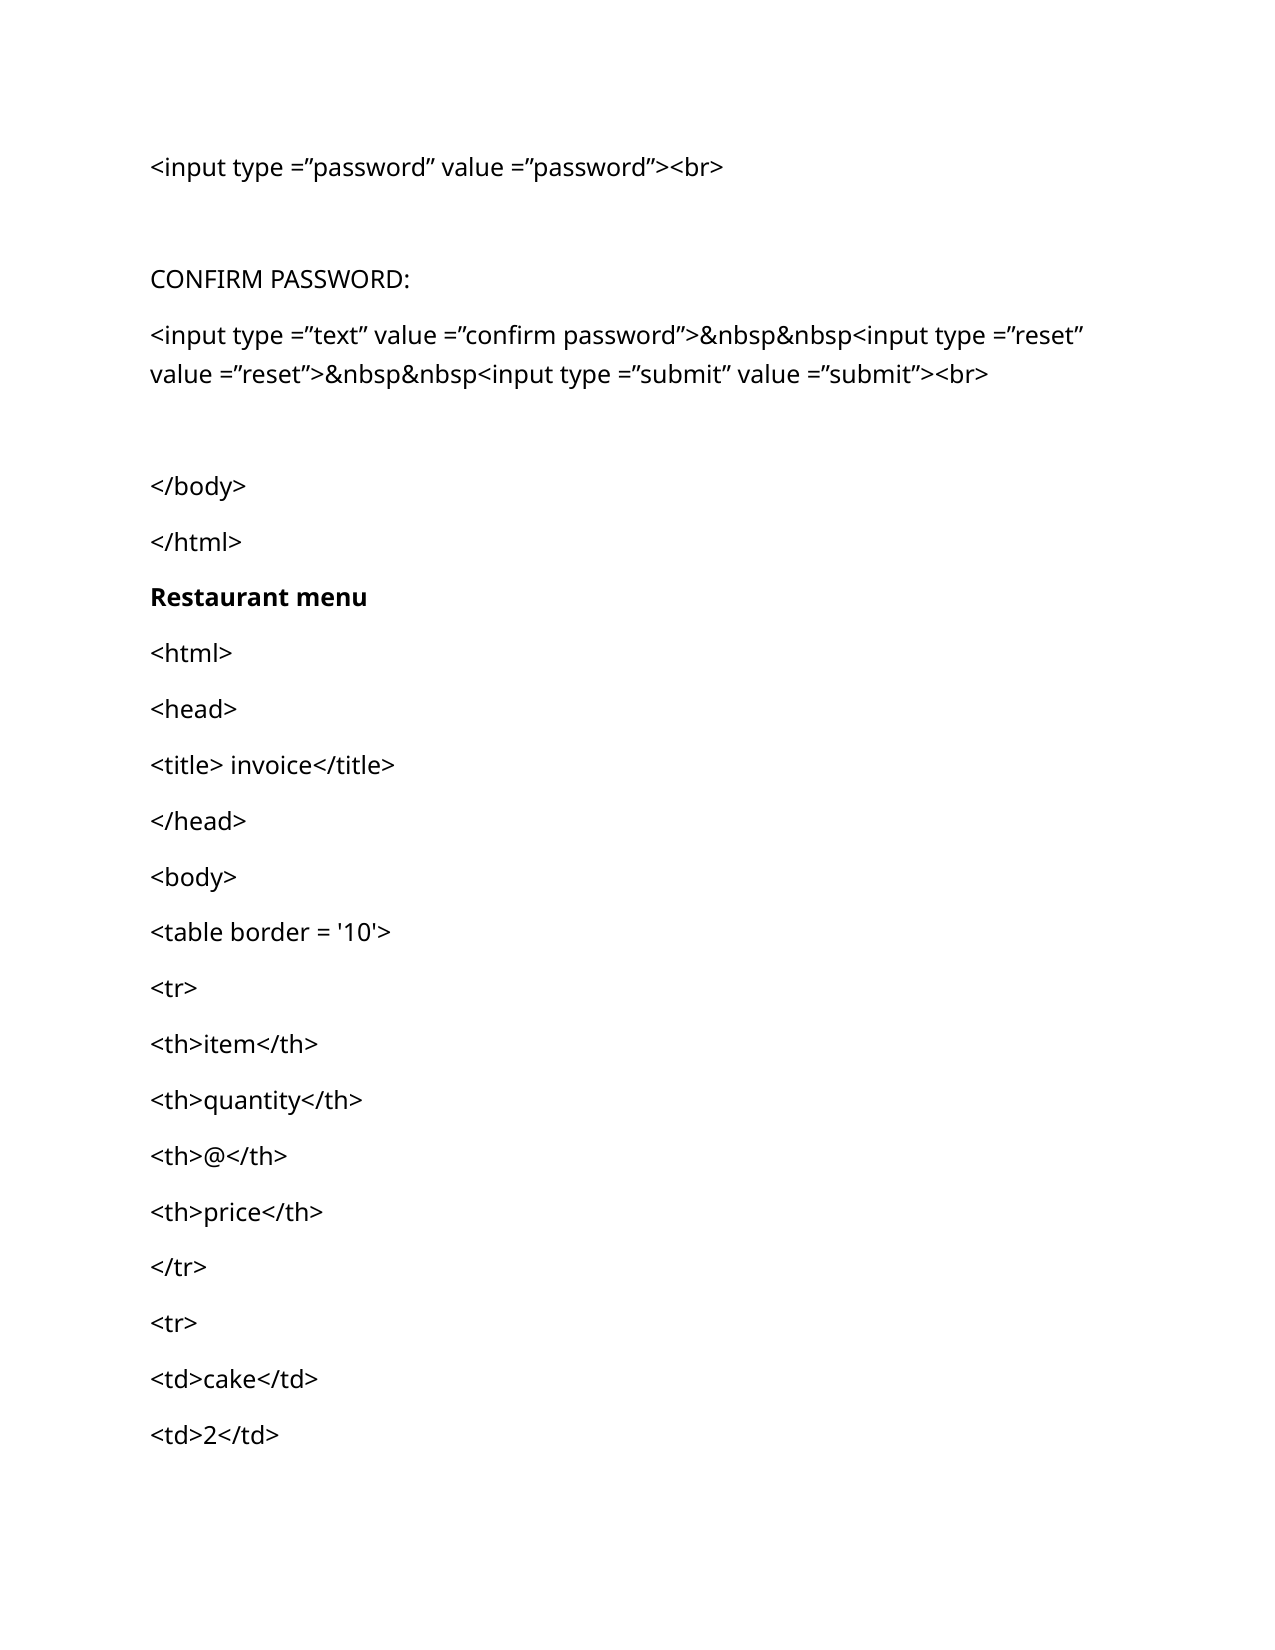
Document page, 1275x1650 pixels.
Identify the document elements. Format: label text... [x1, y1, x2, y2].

text <th>@</th> [150, 1138, 1125, 1172]
text <table border = '10'> [150, 915, 1125, 949]
text <td>2</td> [150, 1417, 1125, 1452]
text <tr> [150, 971, 1125, 1005]
text <body> [150, 859, 1125, 893]
text <input type =”text” value =”confirm password”>&nbsp&nbsp<input type =”reset” value =”reset”>&nbsp&nbsp<input type =”submit” value =”submit”><br> [150, 317, 1125, 391]
text Restaurant menu [150, 580, 1125, 614]
text <th>quantity</th> [150, 1082, 1125, 1117]
text <head> [150, 692, 1125, 726]
text CONFIRM PASSWORD: [150, 262, 1125, 296]
text </body> [150, 468, 1125, 502]
text </head> [150, 803, 1125, 837]
text <title> invoice</title> [150, 747, 1125, 782]
text <html> [150, 636, 1125, 670]
text <input type =”password” value =”password”><br> [150, 150, 1125, 184]
text <tr> [150, 1306, 1125, 1340]
text <td>cake</td> [150, 1362, 1125, 1396]
text <th>price</th> [150, 1194, 1125, 1228]
text <th>item</th> [150, 1027, 1125, 1061]
text </tr> [150, 1250, 1125, 1284]
text </html> [150, 524, 1125, 558]
